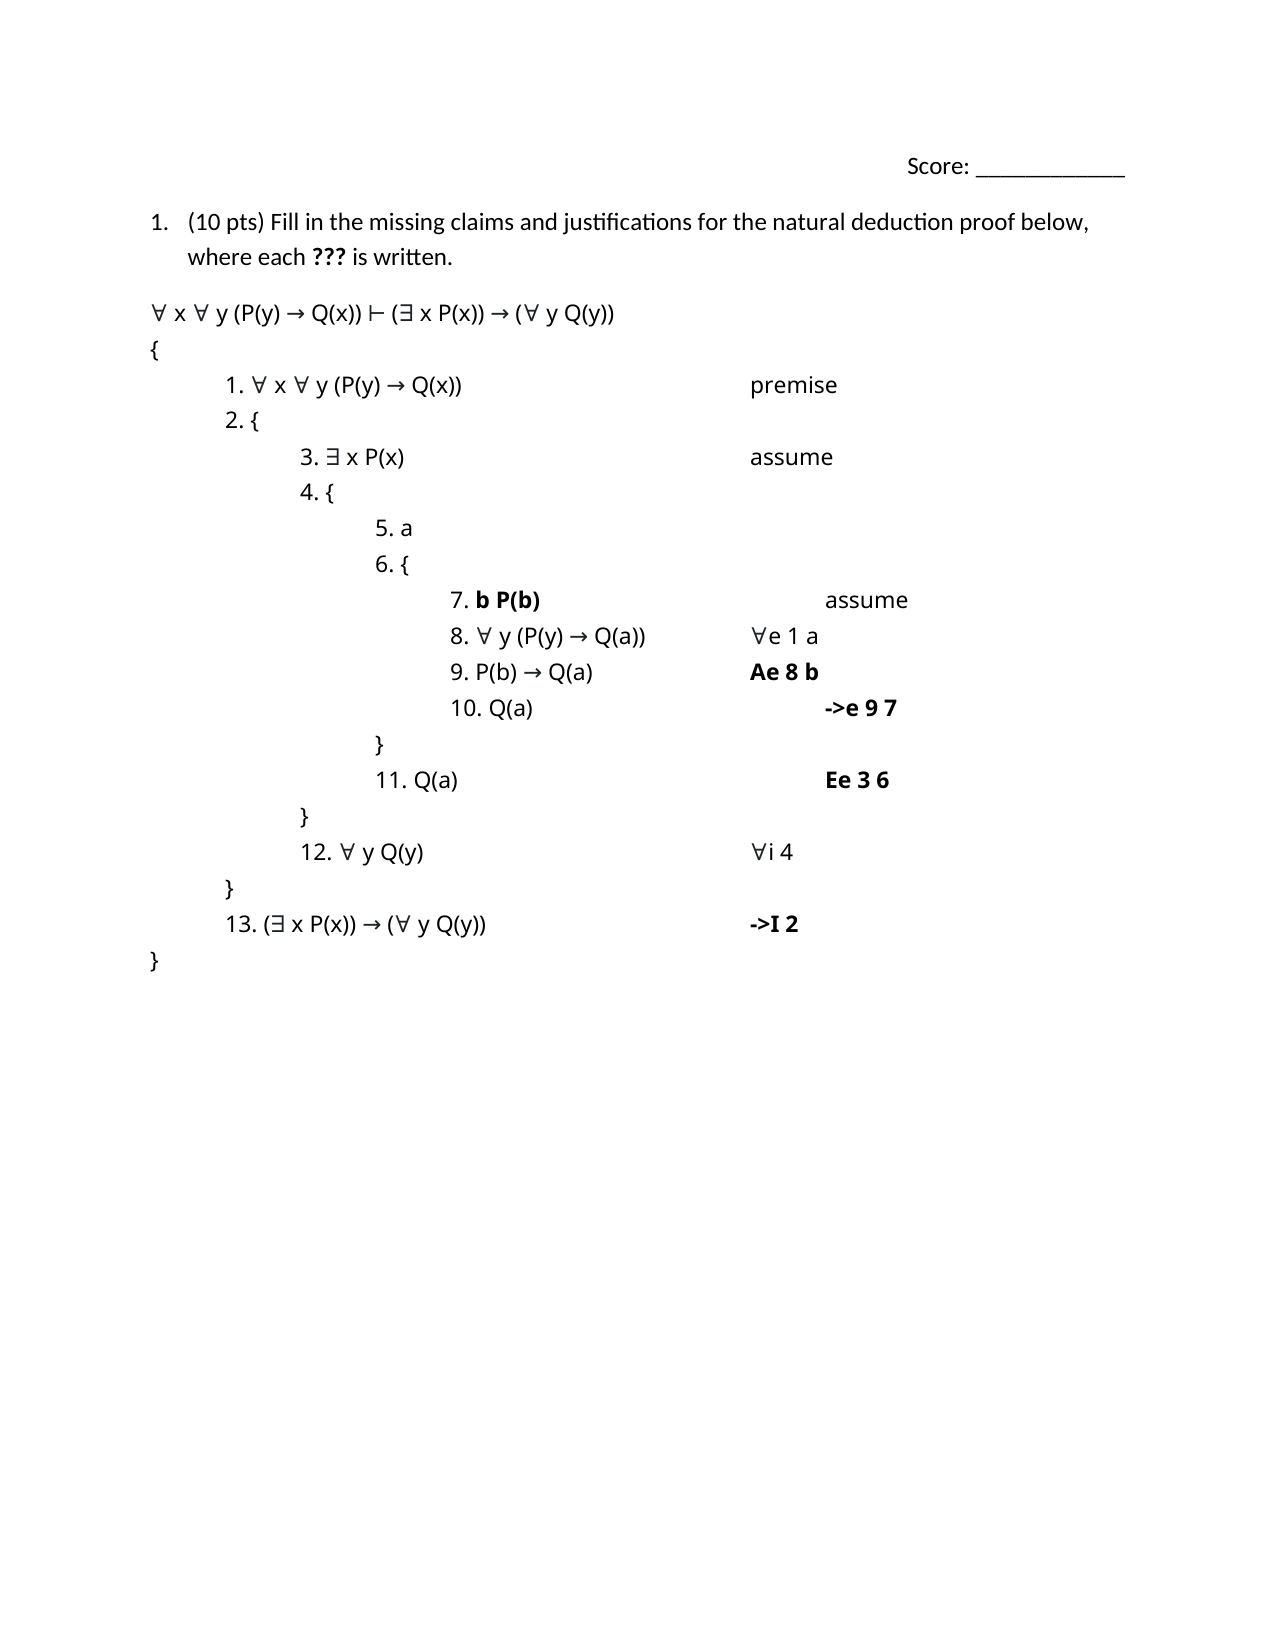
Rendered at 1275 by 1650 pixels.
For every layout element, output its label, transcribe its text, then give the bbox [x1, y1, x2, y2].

text } [150, 800, 1125, 831]
text 12. ∀ y Q(y) ∀i 4 [225, 836, 1125, 867]
text 9. P(b) → Q(a) Ae 8 b [542, 656, 1125, 687]
text 7. b P(b) assume [150, 584, 1125, 615]
text ∀ x ∀ y (P(y) → Q(x)) ⊢ (∃ x P(x)) → (∀ y Q(y)) [305, 297, 490, 328]
text { [150, 333, 1125, 364]
text ∀ x ∀ y (P(y) → Q(x)) ⊢ (∃ x P(x)) → (∀ y Q(y)) [509, 297, 1125, 328]
text 2. { [150, 404, 1125, 436]
text 10. Q(a) ->e 9 7 [150, 692, 1125, 723]
text 1. ∀ x ∀ y (P(y) → Q(x)) premise [150, 368, 1125, 400]
list (10 pts) Fill in the missing claims and justifications for the natural deduction proof below, where each ??? is written. [150, 206, 1125, 271]
text } [150, 728, 1125, 759]
text ∀ x ∀ y (P(y) → Q(x)) ⊢ (∃ x P(x)) → (∀ y Q(y)) [150, 297, 286, 328]
text 4. { [150, 476, 1125, 508]
text 13. (∃ x P(x)) → (∀ y Q(y)) ->I 2 [381, 908, 1125, 939]
text Score: ____________ [150, 150, 1125, 181]
text 3. ∃ x P(x) assume [150, 440, 1125, 472]
text 11. Q(a) Ee 3 6 [150, 764, 1125, 795]
text 8. ∀ y (P(y) → Q(a)) ∀e 1 a [588, 620, 1125, 651]
text 6. { [150, 548, 1125, 579]
text 13. (∃ x P(x)) → (∀ y Q(y)) ->I 2 [150, 908, 362, 939]
text } [150, 872, 1125, 903]
text 8. ∀ y (P(y) → Q(a)) ∀e 1 a [150, 620, 569, 651]
text 5. a [150, 512, 1125, 543]
text } [150, 943, 1125, 975]
text 9. P(b) → Q(a) Ae 8 b [150, 656, 523, 687]
